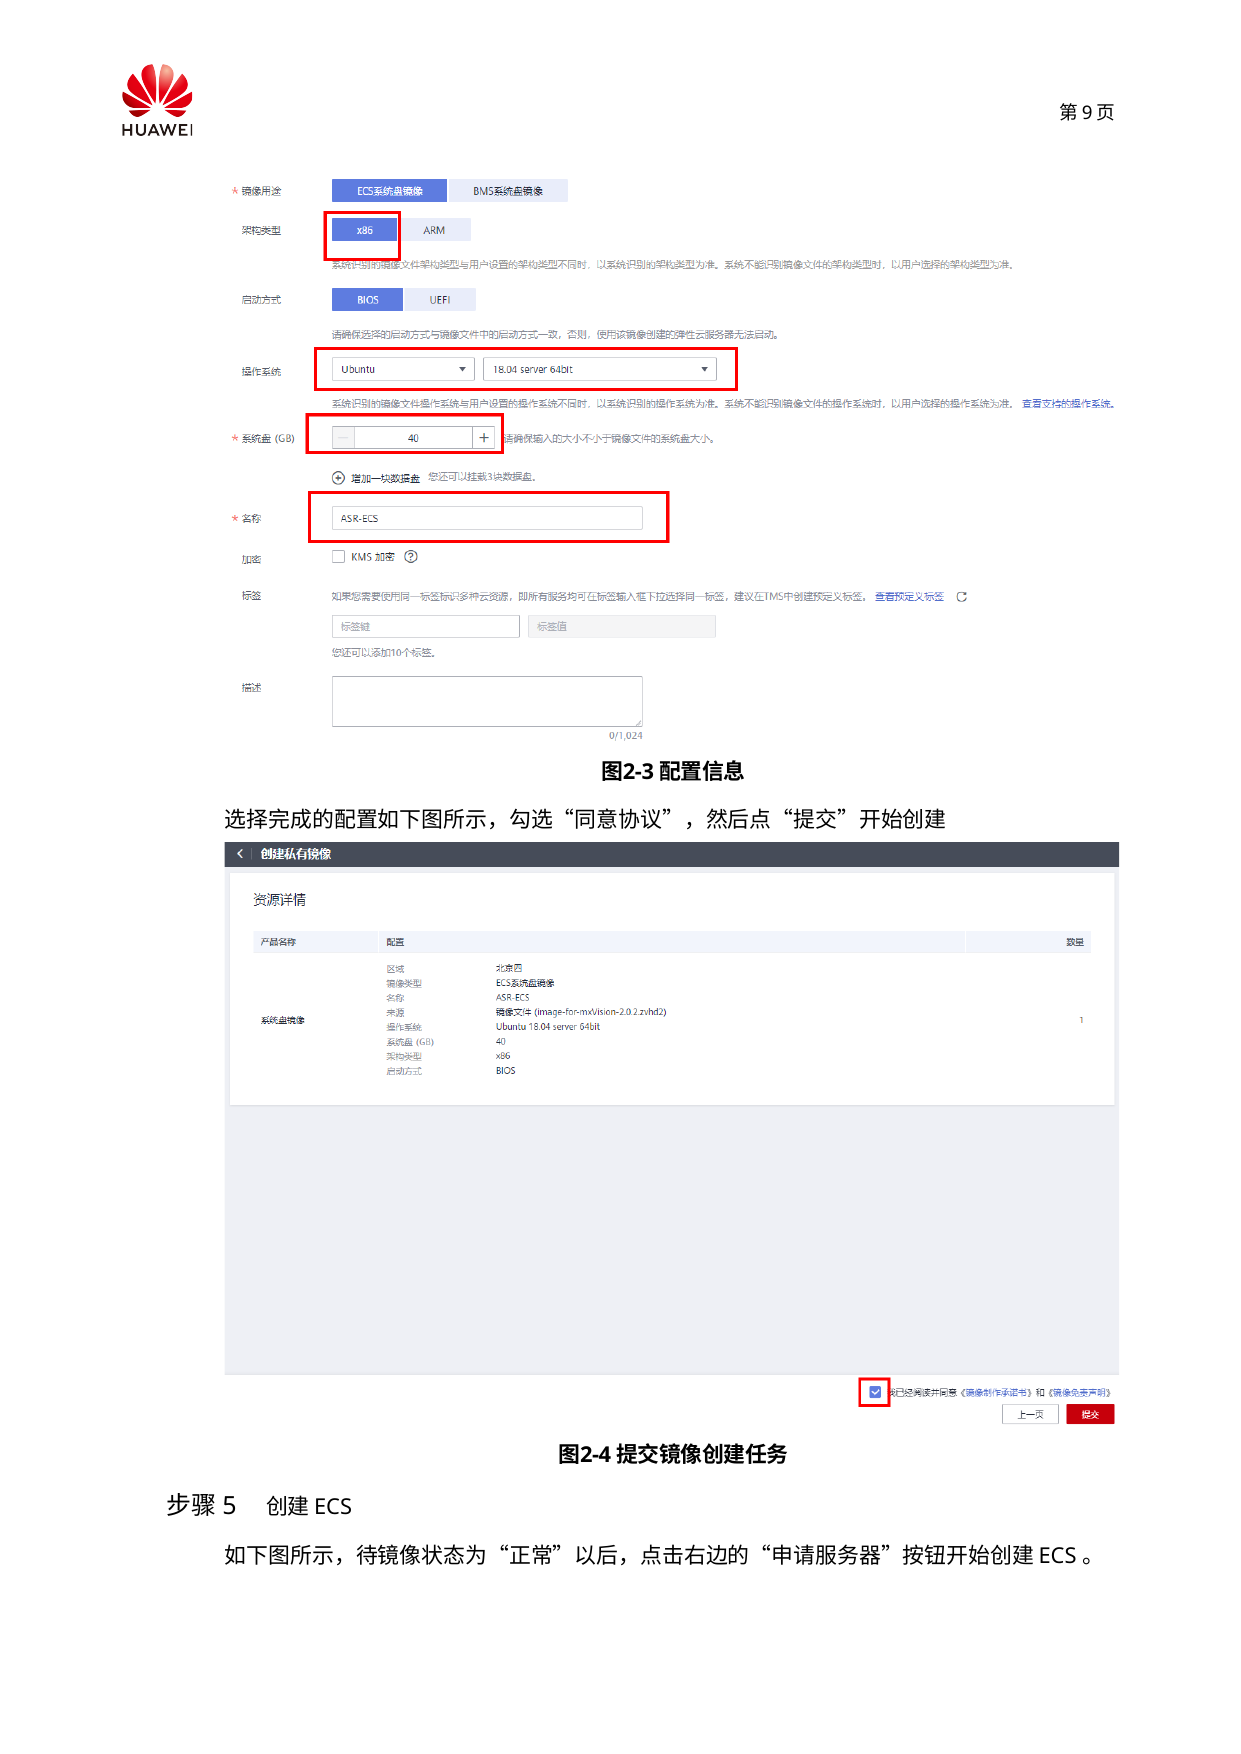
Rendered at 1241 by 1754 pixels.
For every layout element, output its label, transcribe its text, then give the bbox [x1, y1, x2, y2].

picture [224, 177, 1120, 746]
text 选择完成的配置如下图所示，勾选“同意协议”，然后点“提交”开始创建 [224, 802, 1122, 834]
text 提交镜像创建任务 [224, 1437, 1122, 1469]
picture [224, 842, 1120, 1429]
text 创建ECS [236, 1485, 1122, 1522]
text 如下图所示，待镜像状态为“正常”以后，点击右边的“申请服务器”按钮开始创建ECS 。 [224, 1538, 1122, 1570]
text 配置信息 [224, 754, 1122, 785]
picture [122, 64, 193, 136]
